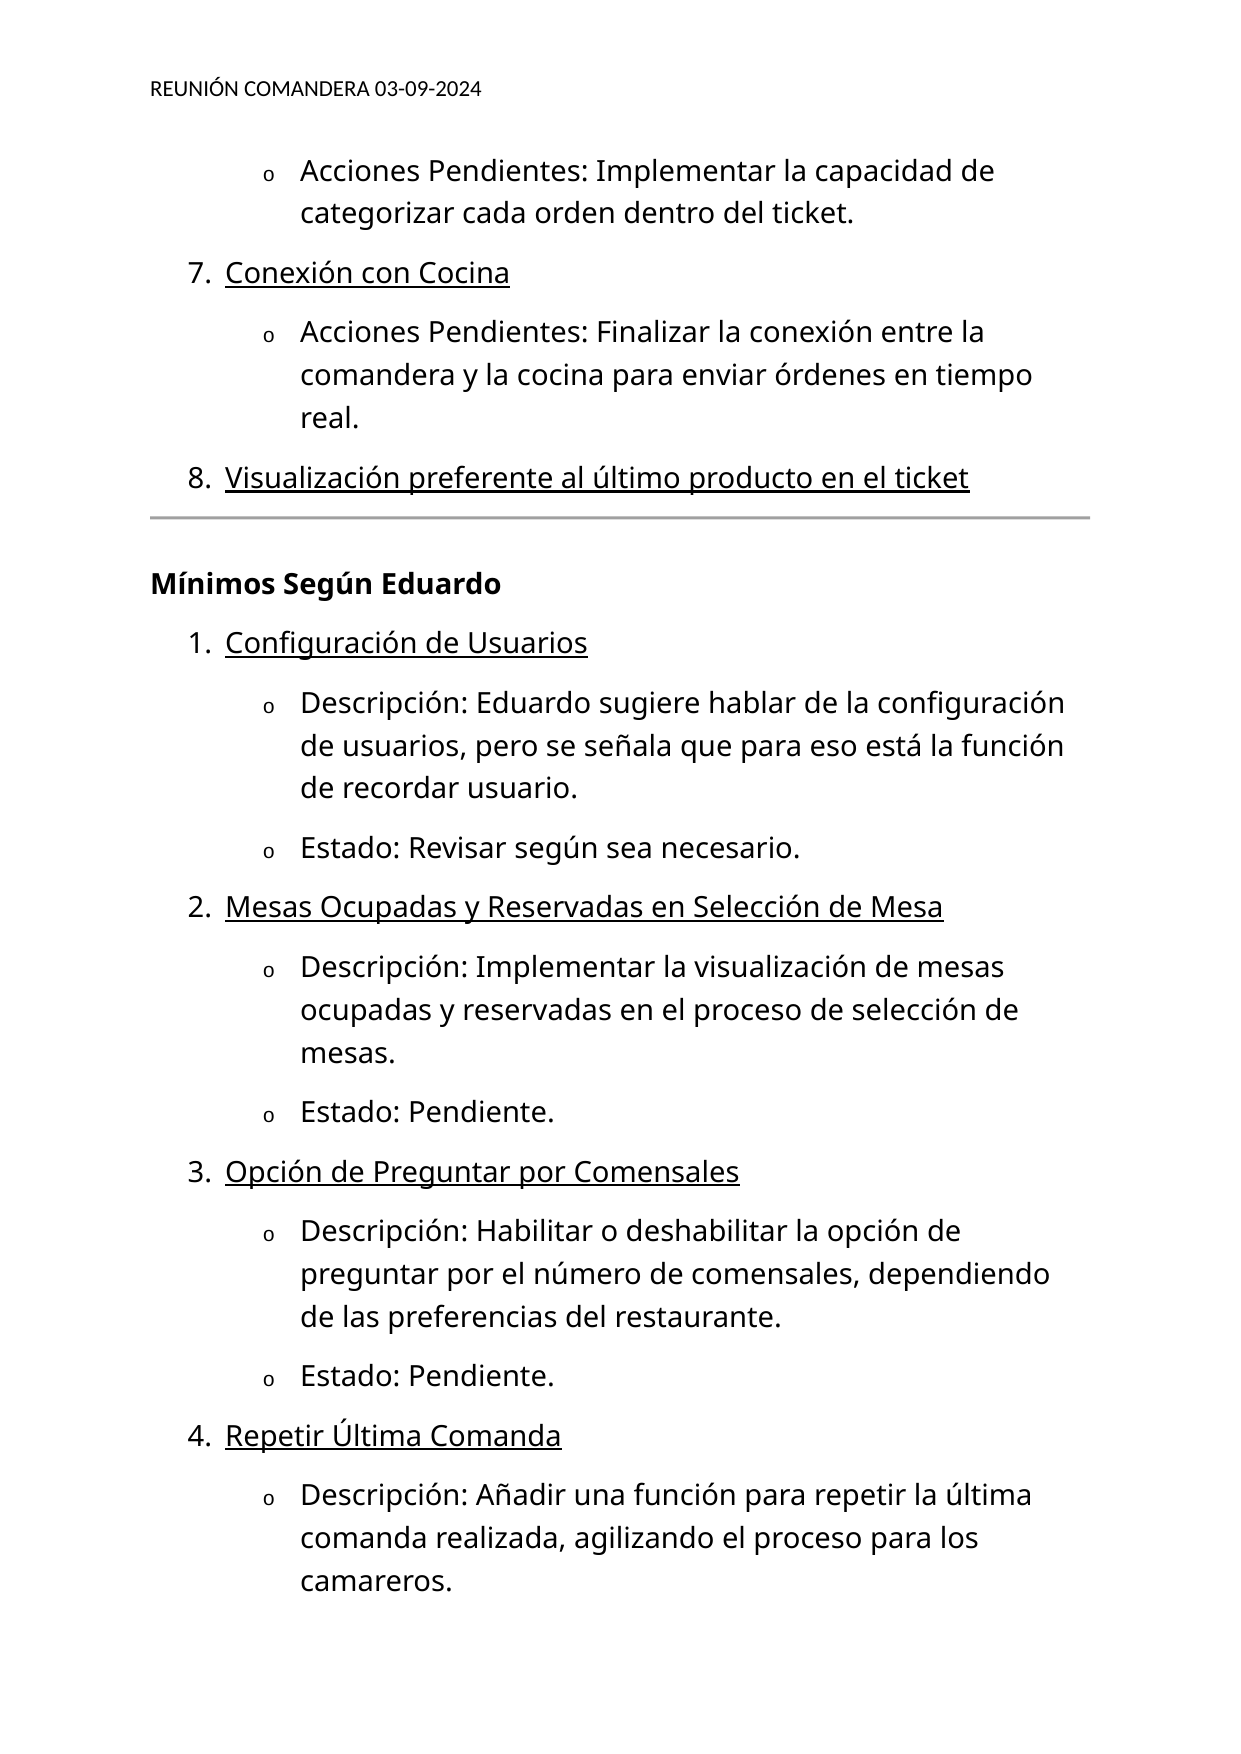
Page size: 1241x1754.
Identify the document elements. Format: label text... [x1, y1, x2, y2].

list Mesas Ocupadas y Reservadas en Selección de Mesa [187, 887, 1090, 926]
list Estado: Pendiente. [262, 1091, 1090, 1131]
list Descripción: Añadir una función para repetir la última comanda realizada, agilizando el proceso para los camareros. [262, 1474, 1090, 1600]
list Visualización preferente al último producto en el ticket [187, 457, 1090, 497]
list Opción de Preguntar por Comensales [187, 1151, 1090, 1191]
list Descripción: Habilitar o deshabilitar la opción de preguntar por el número de comensales, dependiendo de las preferencias del restaurante. [262, 1210, 1090, 1336]
list Estado: Revisar según sea necesario. [262, 827, 1090, 867]
list Conexión con Cocina [187, 252, 1090, 292]
list Acciones Pendientes: Finalizar la conexión entre la comandera y la cocina para enviar órdenes en tiempo real. [262, 312, 1090, 437]
list Configuración de Usuarios [187, 623, 1090, 662]
list Repetir Última Comanda [187, 1415, 1090, 1454]
list Descripción: Eduardo sugiere hablar de la configuración de usuarios, pero se señala que para eso está la función de recordar usuario. [262, 682, 1090, 807]
list Descripción: Implementar la visualización de mesas ocupadas y reservadas en el proceso de selección de mesas. [262, 946, 1090, 1072]
list Acciones Pendientes: Implementar la capacidad de categorizar cada orden dentro del ticket. [262, 150, 1090, 232]
list Estado: Pendiente. [262, 1355, 1090, 1395]
text Mínimos Según Eduardo [150, 563, 1090, 603]
